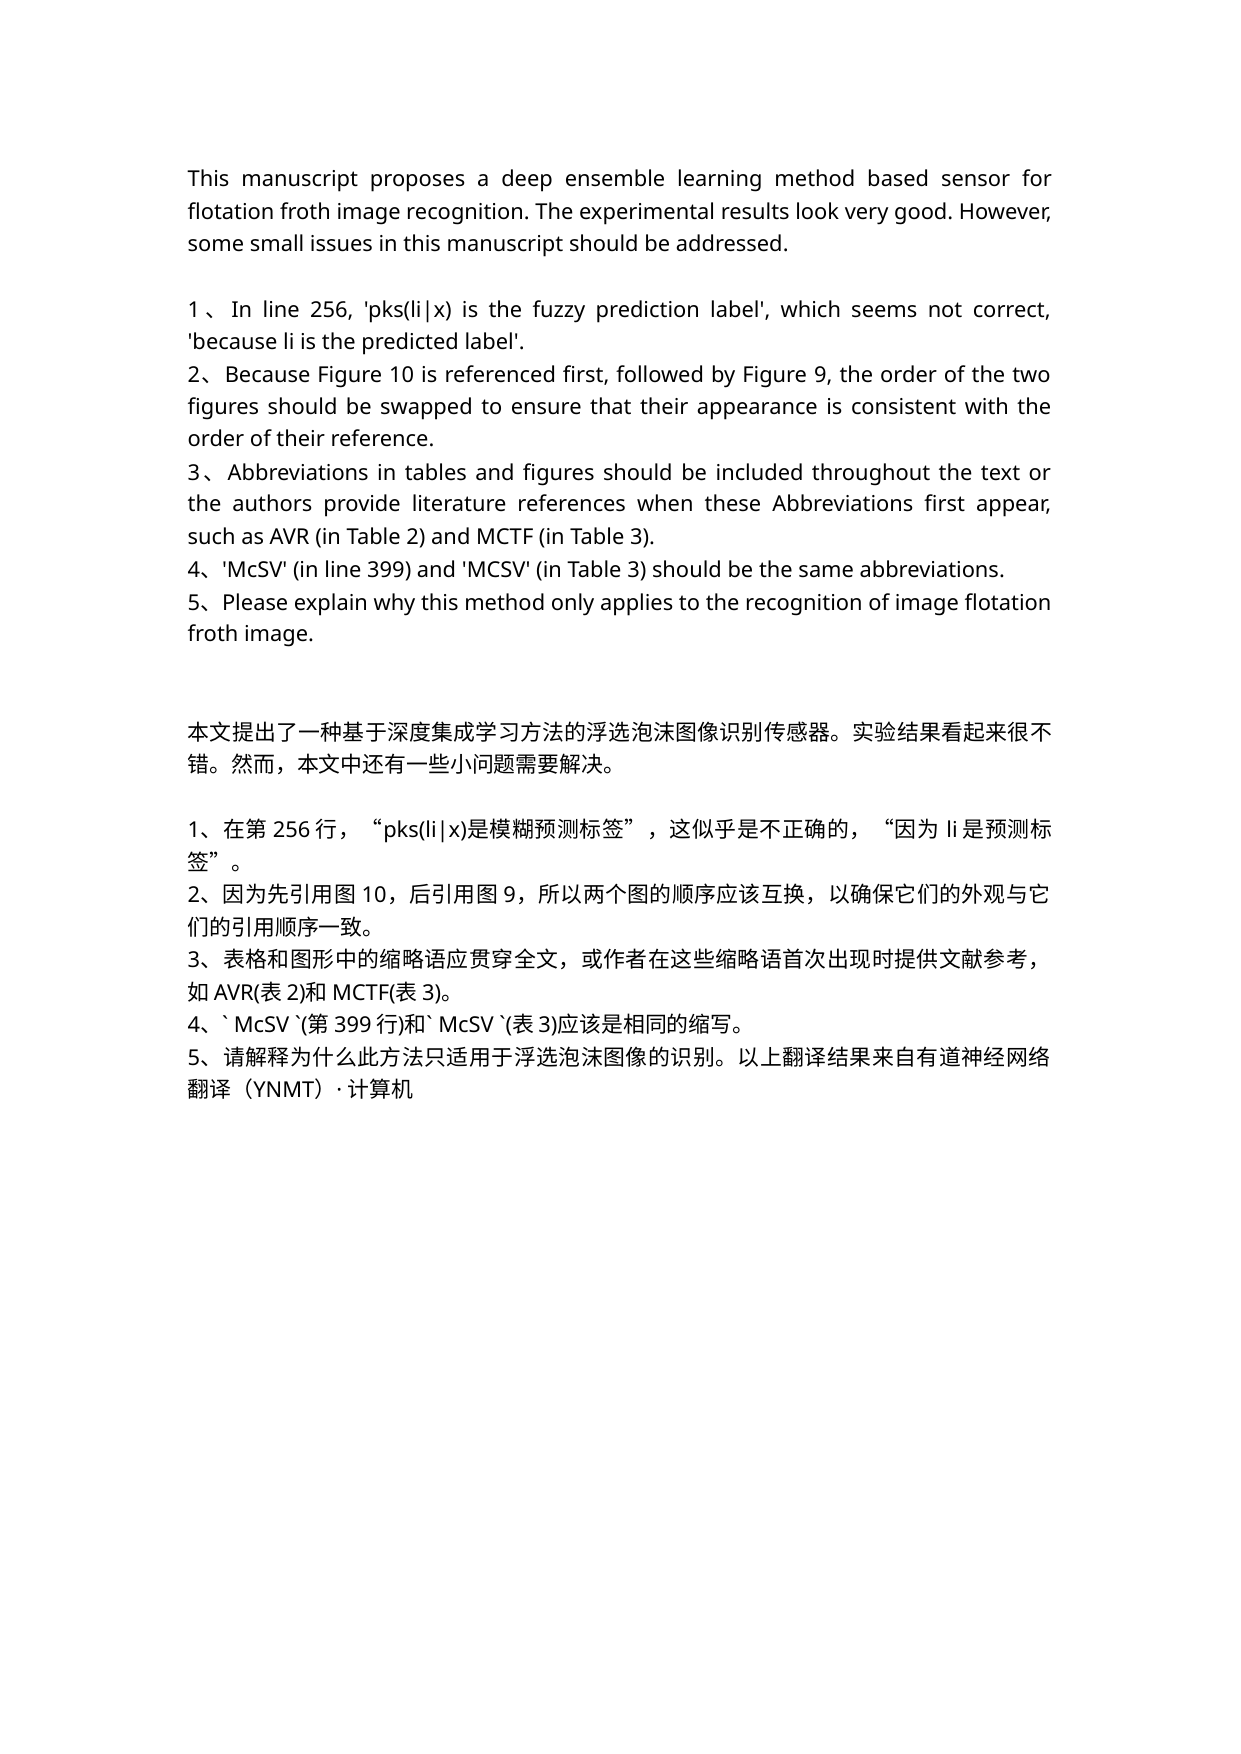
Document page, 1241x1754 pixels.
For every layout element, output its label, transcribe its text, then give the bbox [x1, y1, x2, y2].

text 1、在第256行，“pks(li|x)是模糊预测标签”，这似乎是不正确的，“因为li是预测标签”。 [187, 812, 1053, 877]
text 4、` McSV `(第399行)和` McSV `(表3)应该是相同的缩写。 [187, 1007, 1053, 1039]
text 1、In line 256, 'pks(li|x) is the fuzzy prediction label', which seems not correct, 'because li is the predicted label'. [187, 292, 1053, 357]
text 4、'McSV' (in line 399) and 'MCSV' (in Table 3) should be the same abbreviations. [187, 552, 1053, 584]
text 5、Please explain why this method only applies to the recognition of image flotation froth image. [187, 584, 1053, 649]
text 3、表格和图形中的缩略语应贯穿全文，或作者在这些缩略语首次出现时提供文献参考，如AVR(表2)和MCTF(表3)。 [187, 942, 1053, 1007]
text 2、因为先引用图10，后引用图9，所以两个图的顺序应该互换，以确保它们的外观与它们的引用顺序一致。 [187, 877, 1053, 942]
text 5、请解释为什么此方法只适用于浮选泡沫图像的识别。以上翻译结果来自有道神经网络翻译（YNMT）· 计算机 [187, 1039, 1053, 1104]
text 本文提出了一种基于深度集成学习方法的浮选泡沫图像识别传感器。实验结果看起来很不错。然而，本文中还有一些小问题需要解决。 [187, 714, 1053, 779]
text 3、Abbreviations in tables and figures should be included throughout the text or the authors provide literature references when these Abbreviations first appear, such as AVR (in Table 2) and MCTF (in Table 3). [187, 454, 1053, 552]
text This manuscript proposes a deep ensemble learning method based sensor for flotation froth image recognition. The experimental results look very good. However, some small issues in this manuscript should be addressed. [187, 162, 1053, 259]
text 2、Because Figure 10 is referenced first, followed by Figure 9, the order of the two figures should be swapped to ensure that their appearance is consistent with the order of their reference. [187, 357, 1053, 454]
